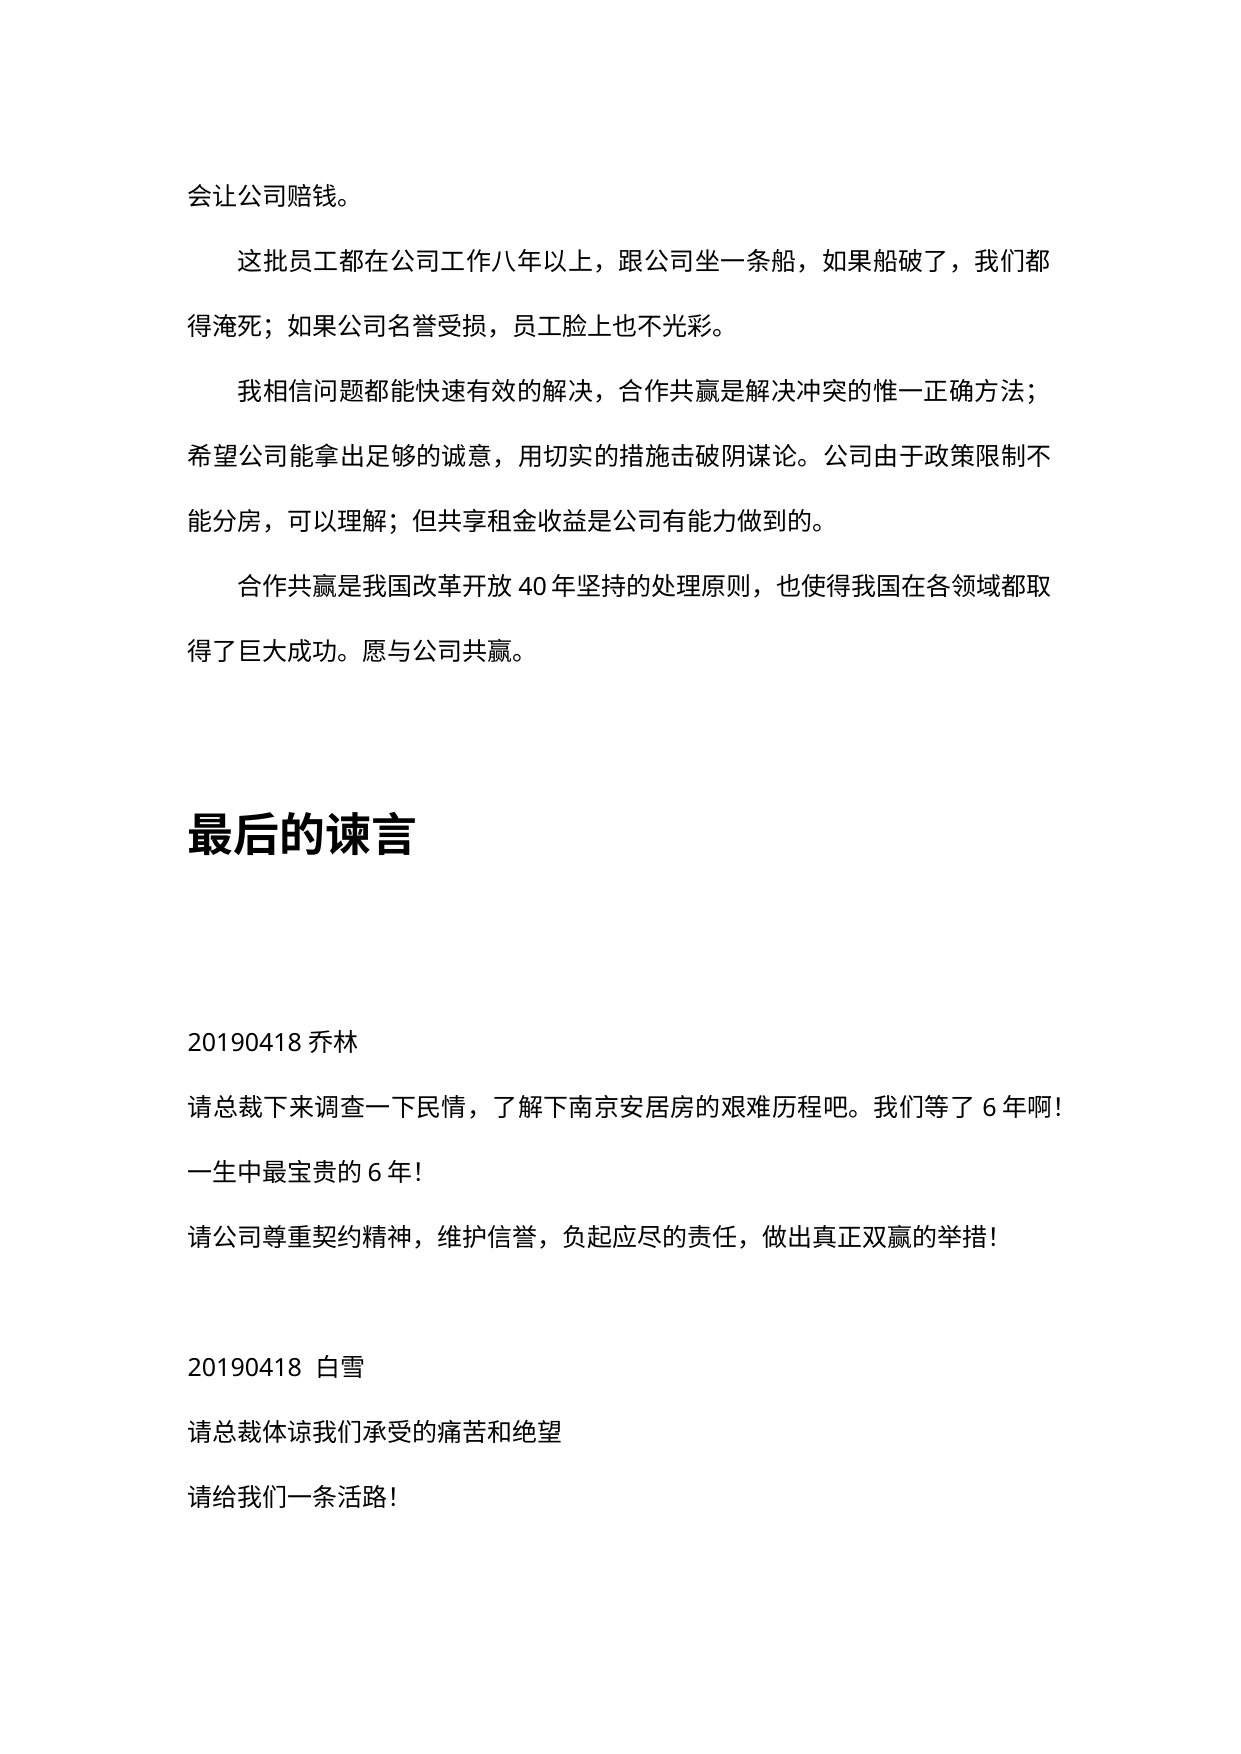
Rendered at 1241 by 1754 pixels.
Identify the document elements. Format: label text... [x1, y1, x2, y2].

text 合作共赢是我国改革开放40年坚持的处理原则，也使得我国在各领域都取得了巨大成功。愿与公司共赢。 [187, 552, 1053, 682]
text 请总裁体谅我们承受的痛苦和绝望 [187, 1398, 1053, 1463]
text 请总裁下来调查一下民情，了解下南京安居房的艰难历程吧。我们等了6年啊！一生中最宝贵的6年！ [187, 1073, 1053, 1203]
text 请公司尊重契约精神，维护信誉，负起应尽的责任，做出真正双赢的举措！ [187, 1203, 1053, 1268]
text 请给我们一条活路！ [187, 1463, 1053, 1528]
text 20190418 白雪 [187, 1333, 1053, 1398]
subtitle 最后的谏言 [187, 782, 1053, 880]
text 这批员工都在公司工作八年以上，跟公司坐一条船，如果船破了，我们都得淹死；如果公司名誉受损，员工脸上也不光彩。 [187, 227, 1053, 357]
text 我相信问题都能快速有效的解决，合作共赢是解决冲突的惟一正确方法；希望公司能拿出足够的诚意，用切实的措施击破阴谋论。公司由于政策限制不能分房，可以理解；但共享租金收益是公司有能力做到的。 [187, 357, 1053, 552]
text 20190418 乔林 [187, 1008, 1053, 1073]
text 公司也想尽快处理完这些事，拖得越久对公司越不得。钱的使用有轻重缓急之分，这些租金收益都是归公司支配的；况且有安居房这棵摇钱树做保，不会让公司赔钱。 [187, 162, 1053, 227]
